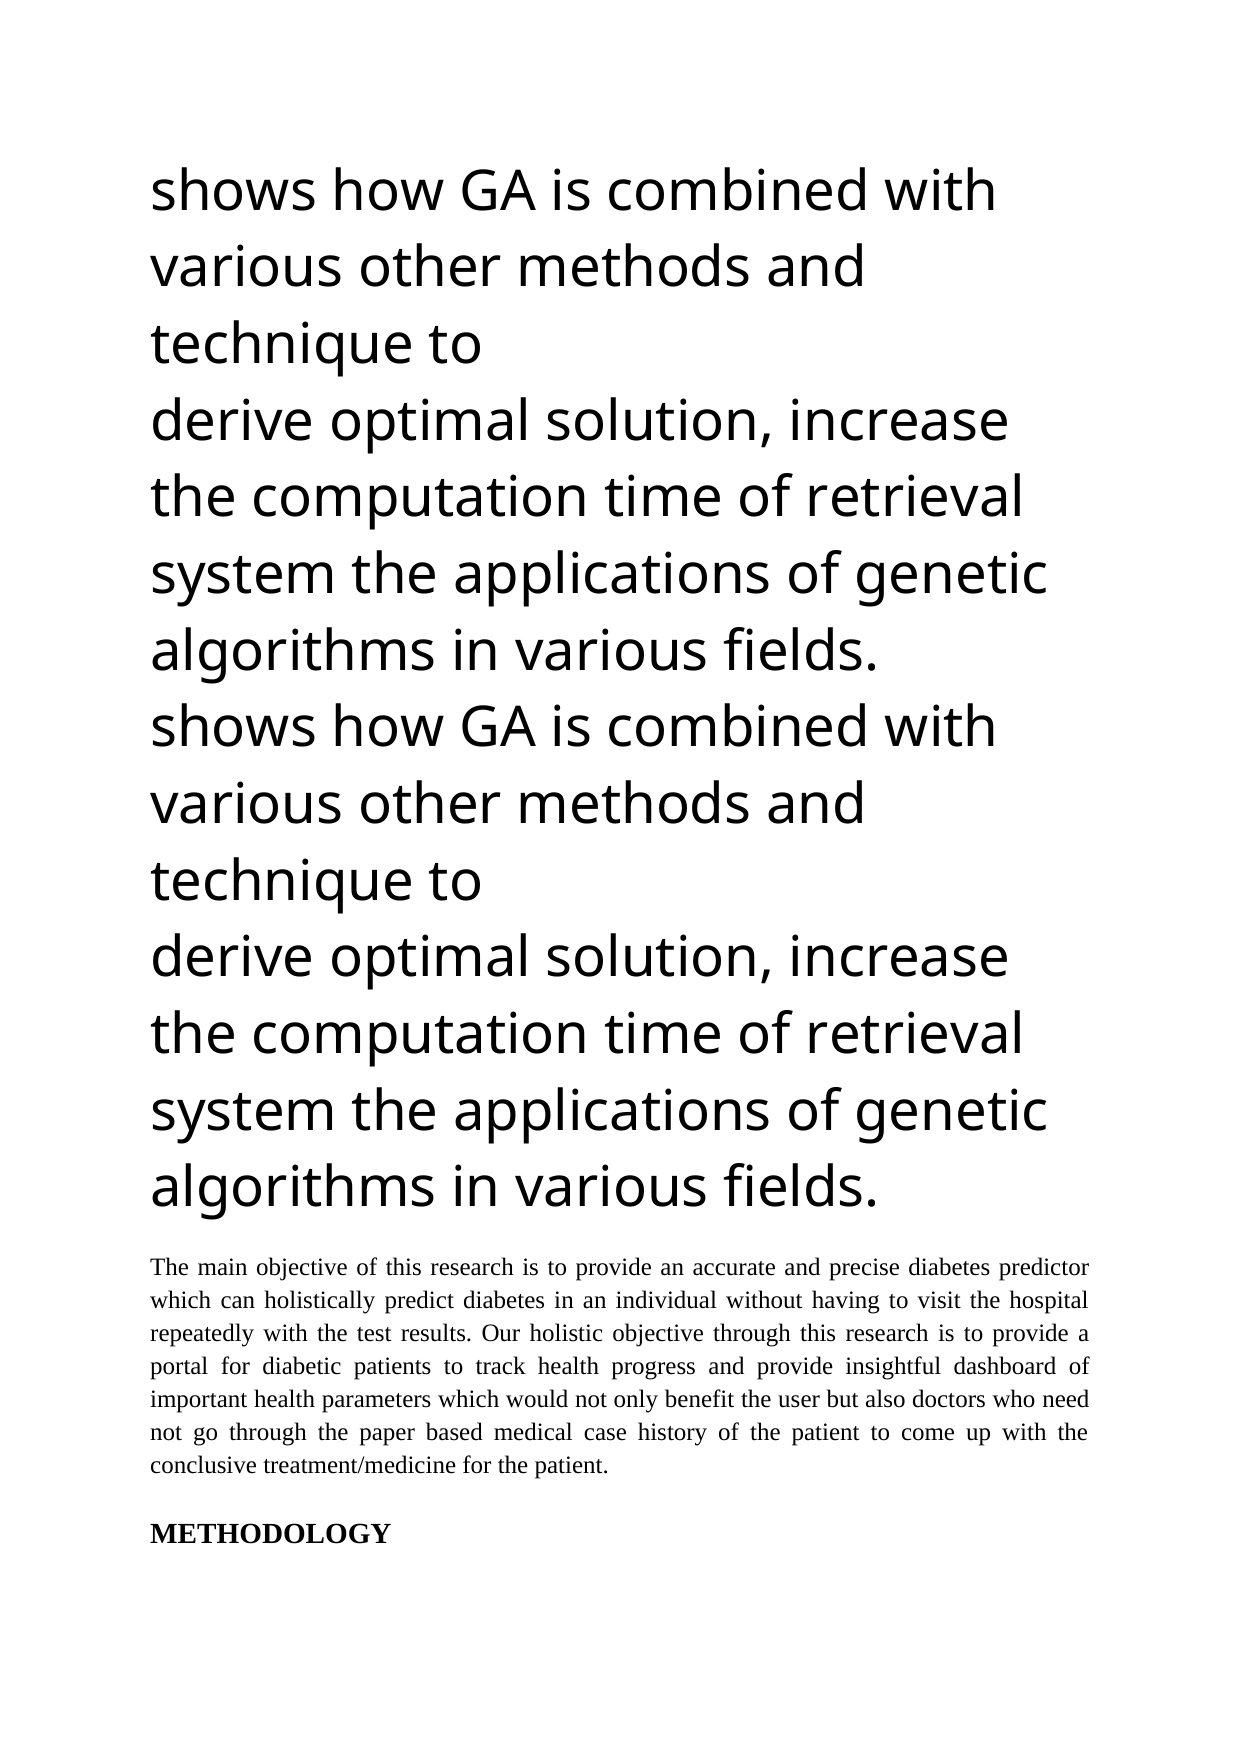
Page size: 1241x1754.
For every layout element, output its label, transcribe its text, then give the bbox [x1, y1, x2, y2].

text METHODOLOGY [150, 1516, 1090, 1550]
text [150, 380, 1090, 687]
text derive optimal solution, increase the computation time of retrieval system the applications of genetic algorithms in various fields. [150, 917, 1090, 1223]
text shows how GA is combined with various other methods and technique to [150, 150, 1090, 380]
text shows how GA is combined with various other methods and technique to [150, 687, 1090, 917]
text The main objective of this research is to provide an accurate and precise diabetes predictor which can holistically predict diabetes in an individual without having to visit the hospital repeatedly with the test results. Our holistic objective through this research is to provide a portal for diabetic patients to track health progress and provide insightful dashboard of important health parameters which would not only benefit the user but also doctors who need not go through the paper based medical case history of the patient to come up with the conclusive treatment/medicine for the patient. [150, 1252, 1090, 1479]
